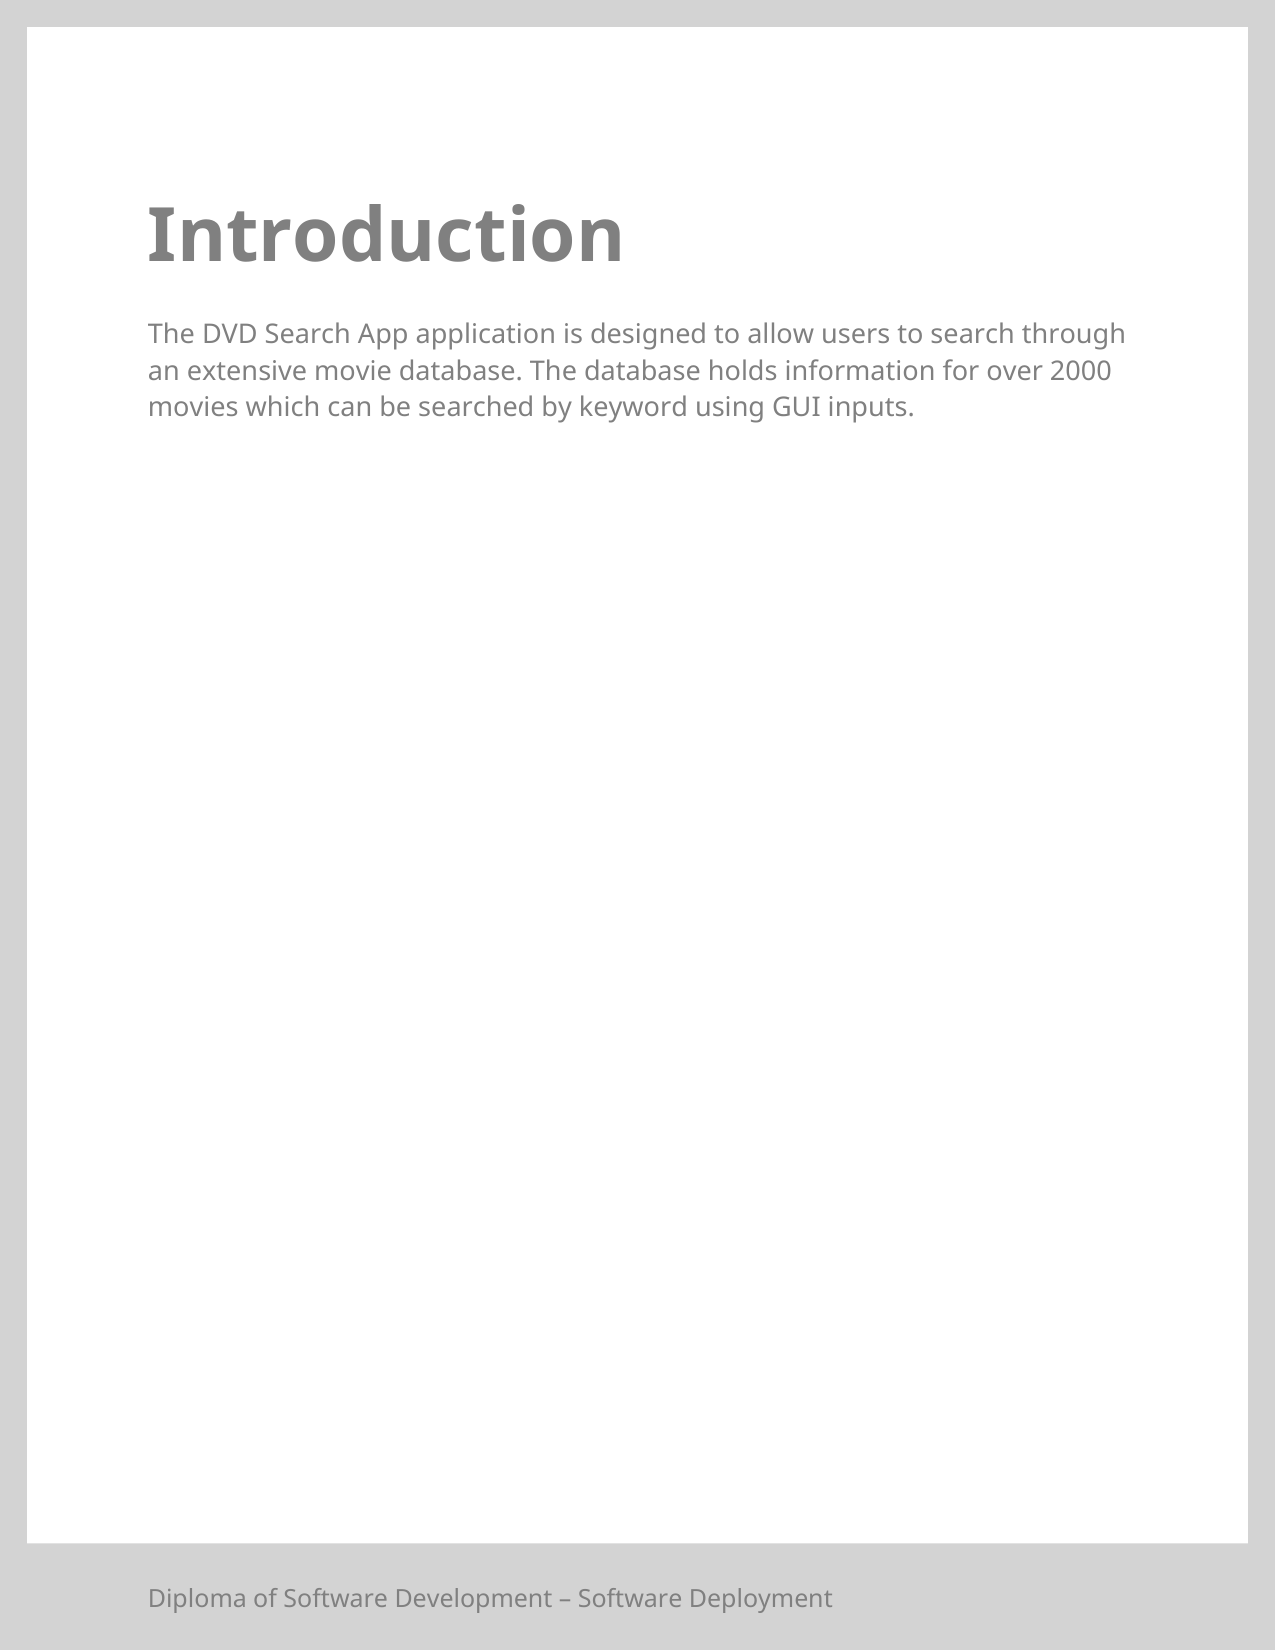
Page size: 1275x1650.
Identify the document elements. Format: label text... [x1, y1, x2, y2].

text The DVD Search App application is designed to allow users to search through an extensive movie database. The database holds information for over 2000 movies which can be searched by keyword using GUI inputs. [148, 314, 1127, 425]
subtitle Introduction [148, 181, 1127, 283]
